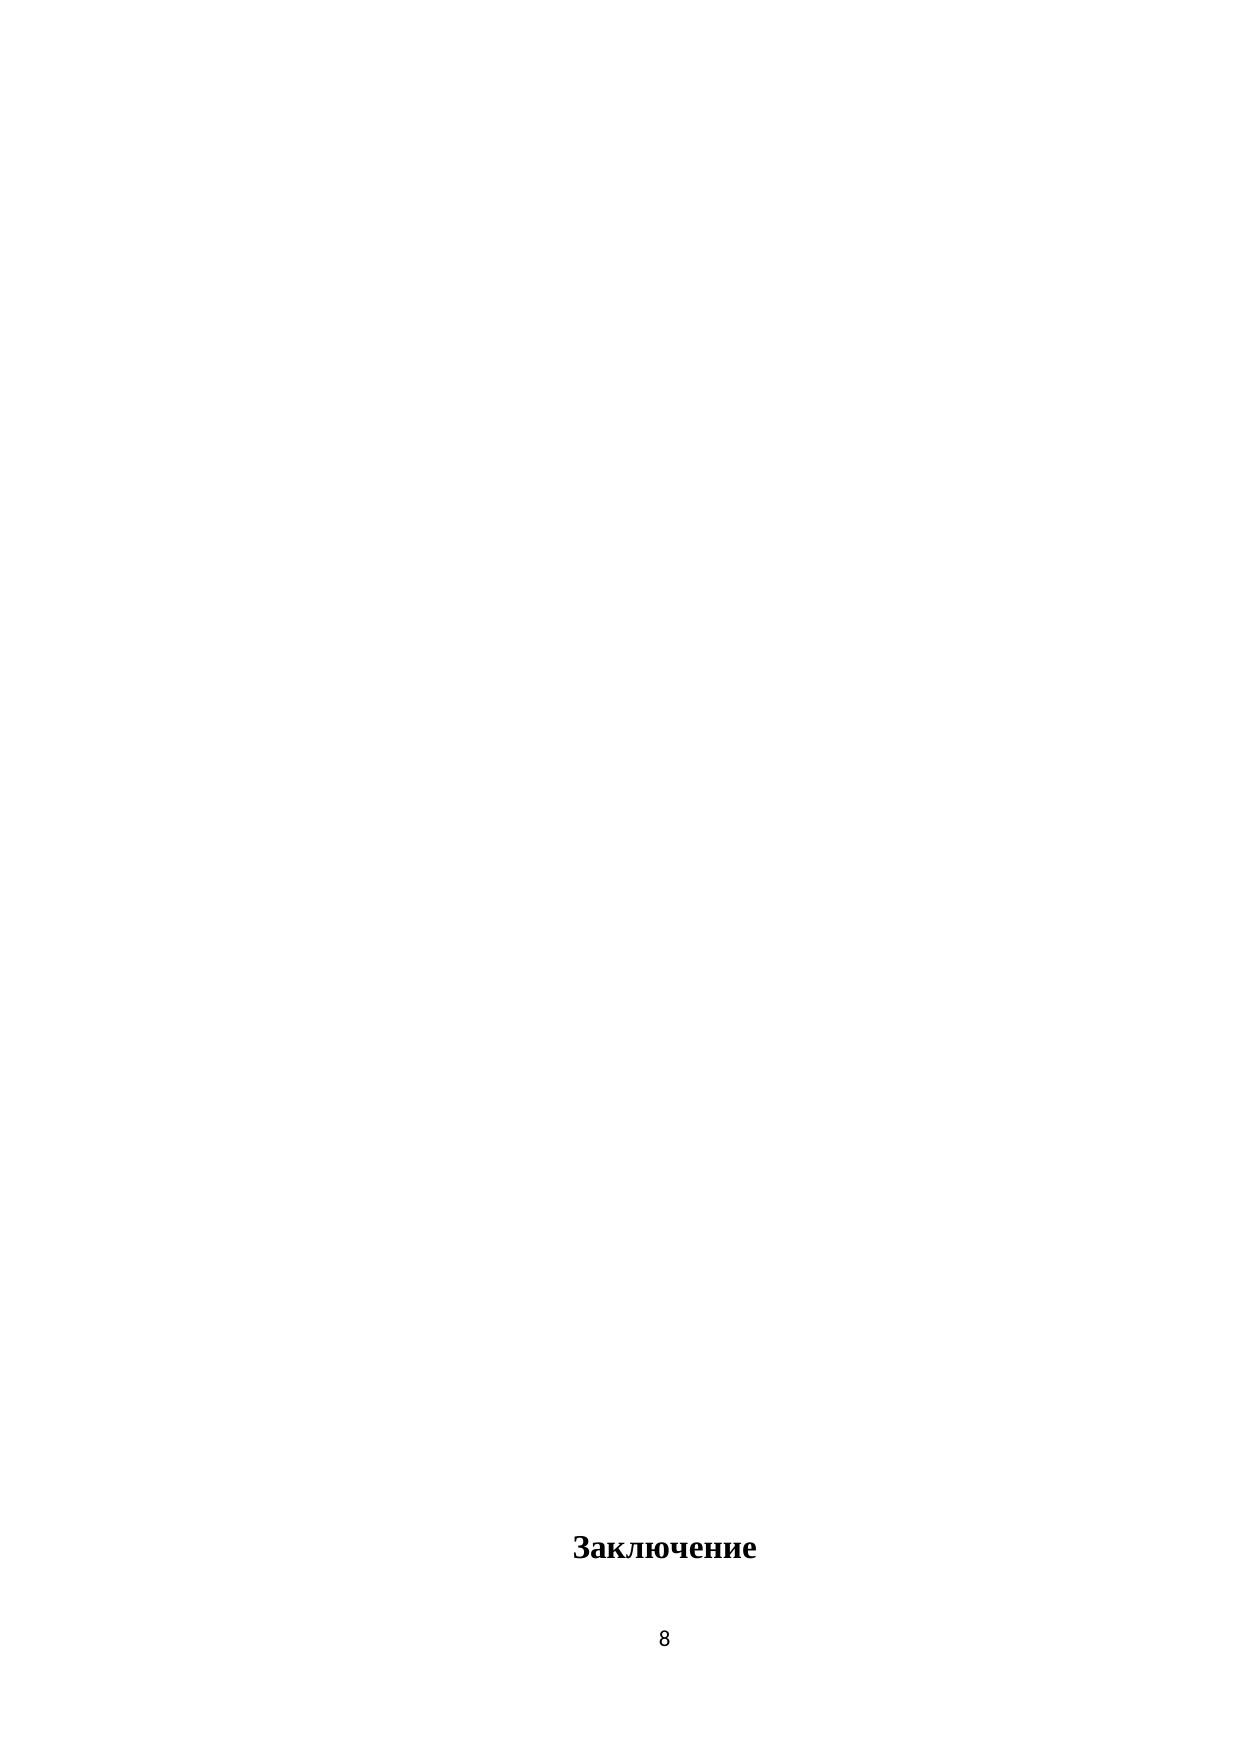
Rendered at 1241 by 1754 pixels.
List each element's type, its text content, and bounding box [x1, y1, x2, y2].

text Заключение [177, 1527, 1152, 1566]
